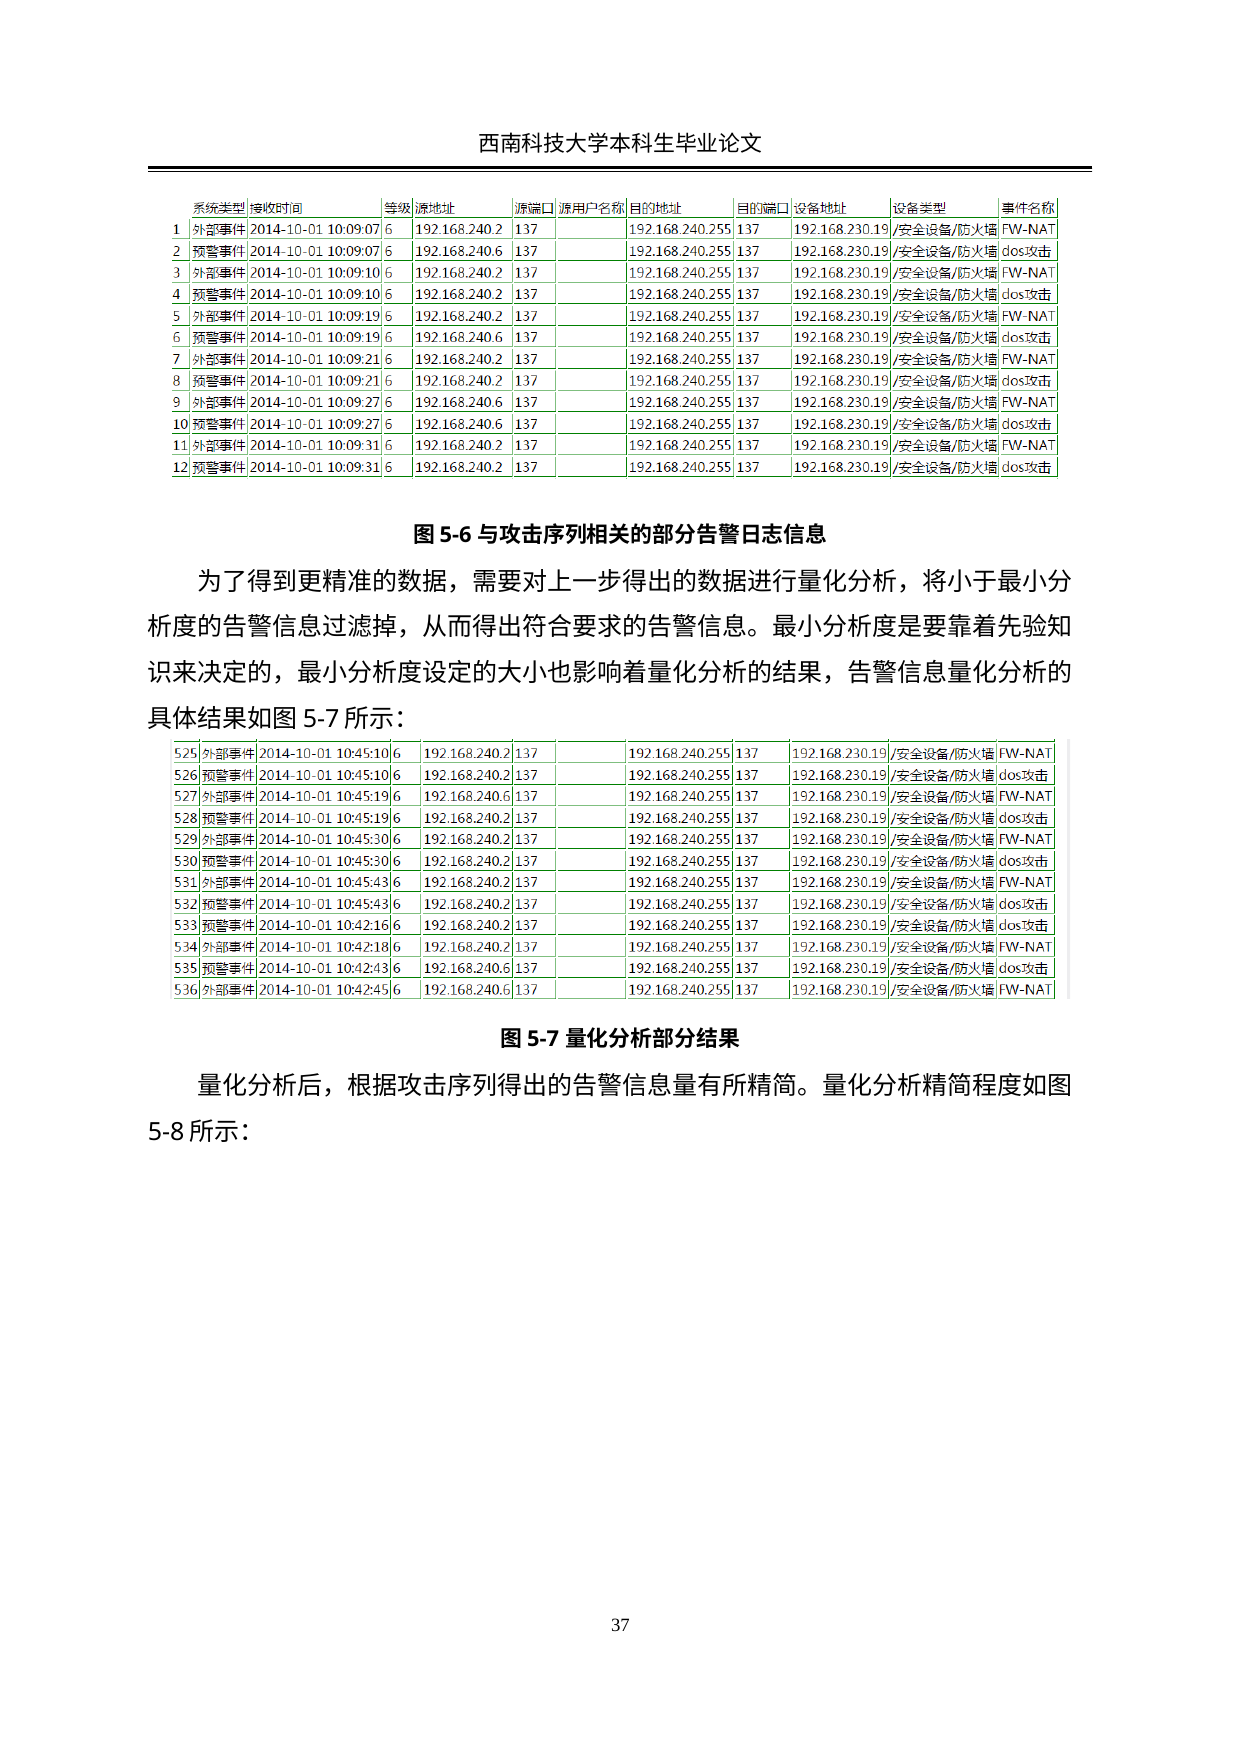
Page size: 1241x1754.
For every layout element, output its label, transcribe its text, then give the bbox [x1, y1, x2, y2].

text 图5-6 与攻击序列相关的部分告警日志信息 [148, 510, 1092, 556]
picture [170, 189, 1071, 479]
text 量化分析后，根据攻击序列得出的告警信息量有所精简。量化分析精简程度如图5-8所示： [148, 1060, 1092, 1152]
picture [170, 739, 1071, 999]
text 图5-7 量化分析部分结果 [148, 1014, 1092, 1060]
text 为了得到更精准的数据，需要对上一步得出的数据进行量化分析，将小于最小分析度的告警信息过滤掉，从而得出符合要求的告警信息。最小分析度是要靠着先验知识来决定的，最小分析度设定的大小也影响着量化分析的结果，告警信息量化分析的具体结果如图5-7所示： [148, 556, 1092, 739]
